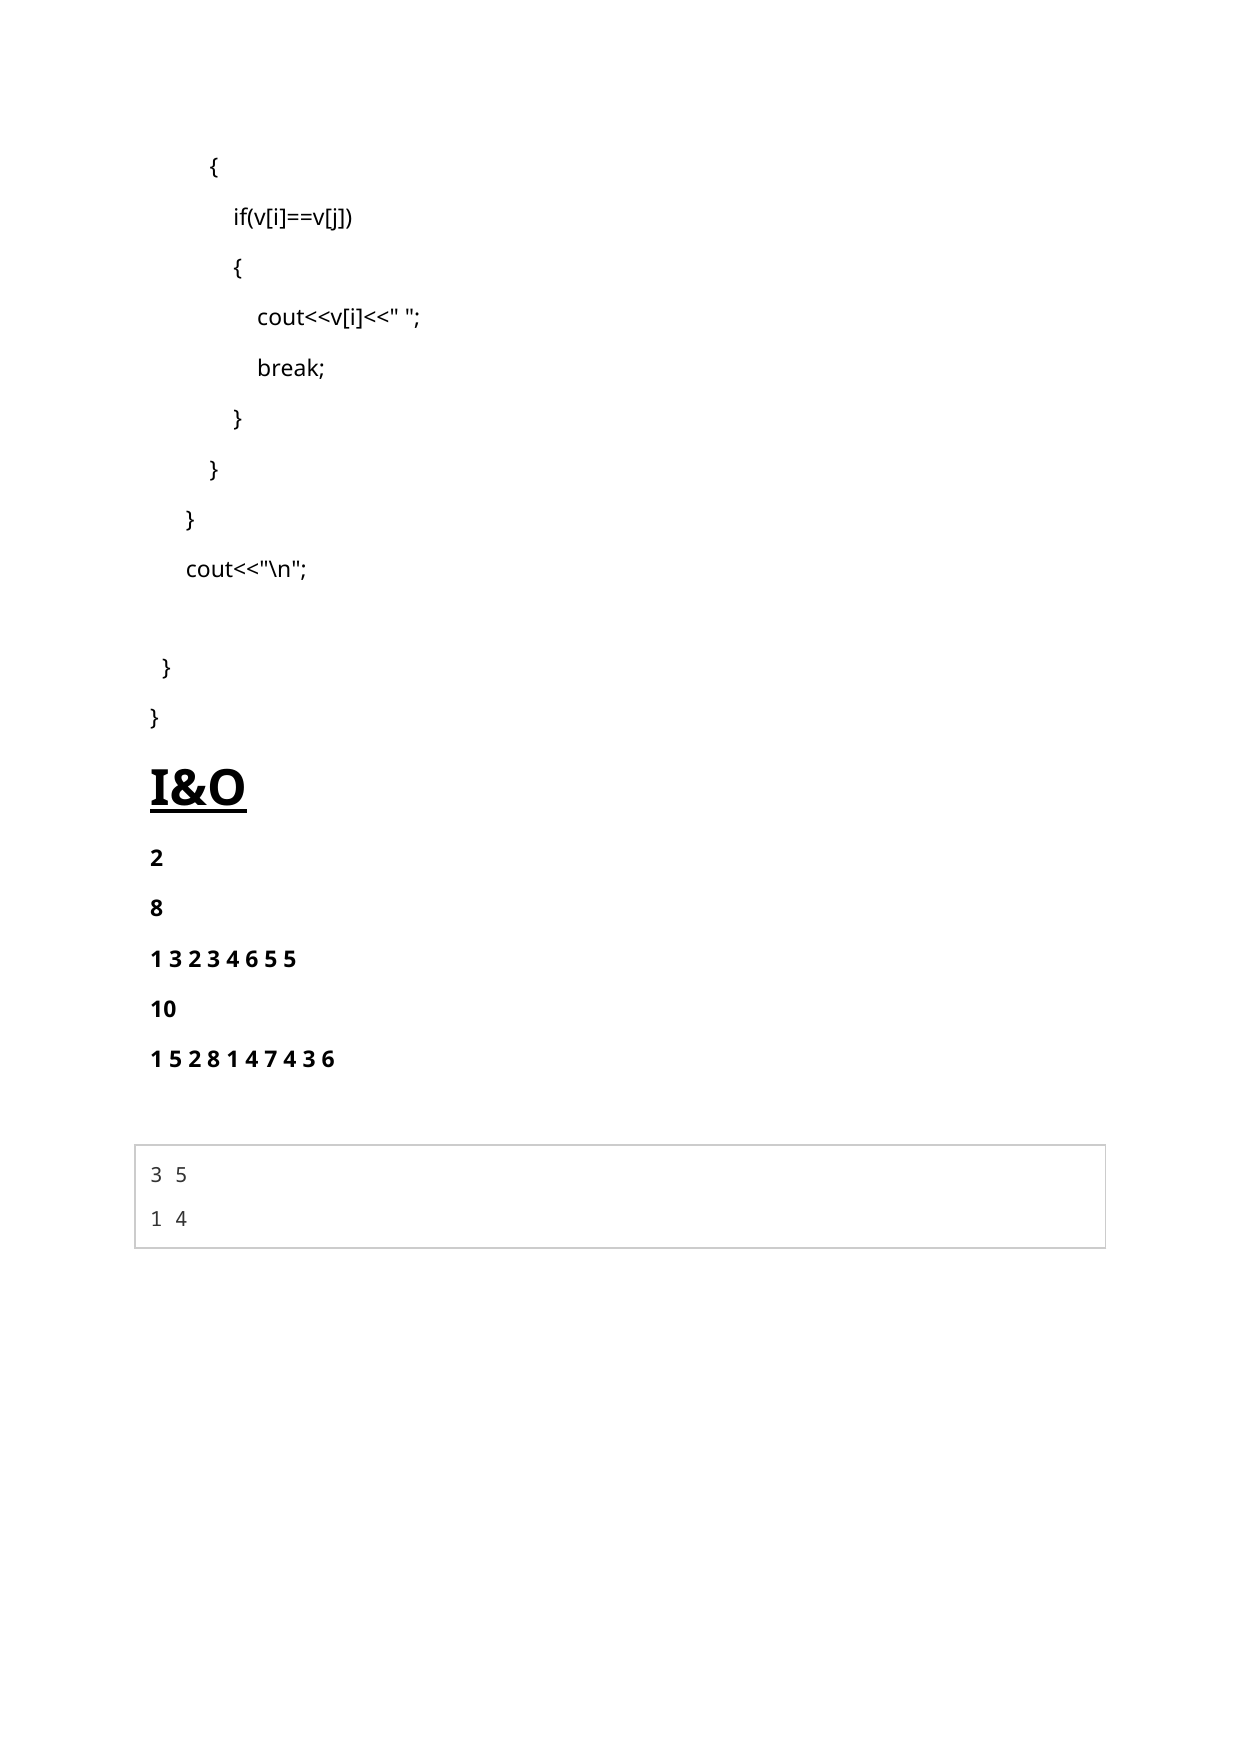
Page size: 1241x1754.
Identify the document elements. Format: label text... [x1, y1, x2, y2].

text cout<<v[i]<<" "; [150, 301, 1090, 332]
text 10 [150, 993, 1090, 1024]
text } [150, 503, 1090, 534]
text 1 5 2 8 1 4 7 4 3 6 [150, 1043, 1090, 1074]
text 2 [150, 842, 1090, 873]
text I&O [150, 751, 1090, 819]
text } [150, 701, 1090, 732]
text { [150, 150, 1090, 181]
text if(v[i]==v[j]) [150, 200, 1090, 232]
text } [150, 651, 1090, 682]
text } [150, 402, 1090, 433]
text 3 5 [136, 1146, 1105, 1188]
text 1 3 2 3 4 6 5 5 [150, 942, 1090, 974]
text { [150, 251, 1090, 282]
text break; [150, 352, 1090, 383]
text } [150, 452, 1090, 484]
text 8 [150, 892, 1090, 923]
text cout<<"\n"; [150, 553, 1090, 584]
text 1 4 [136, 1188, 1105, 1247]
